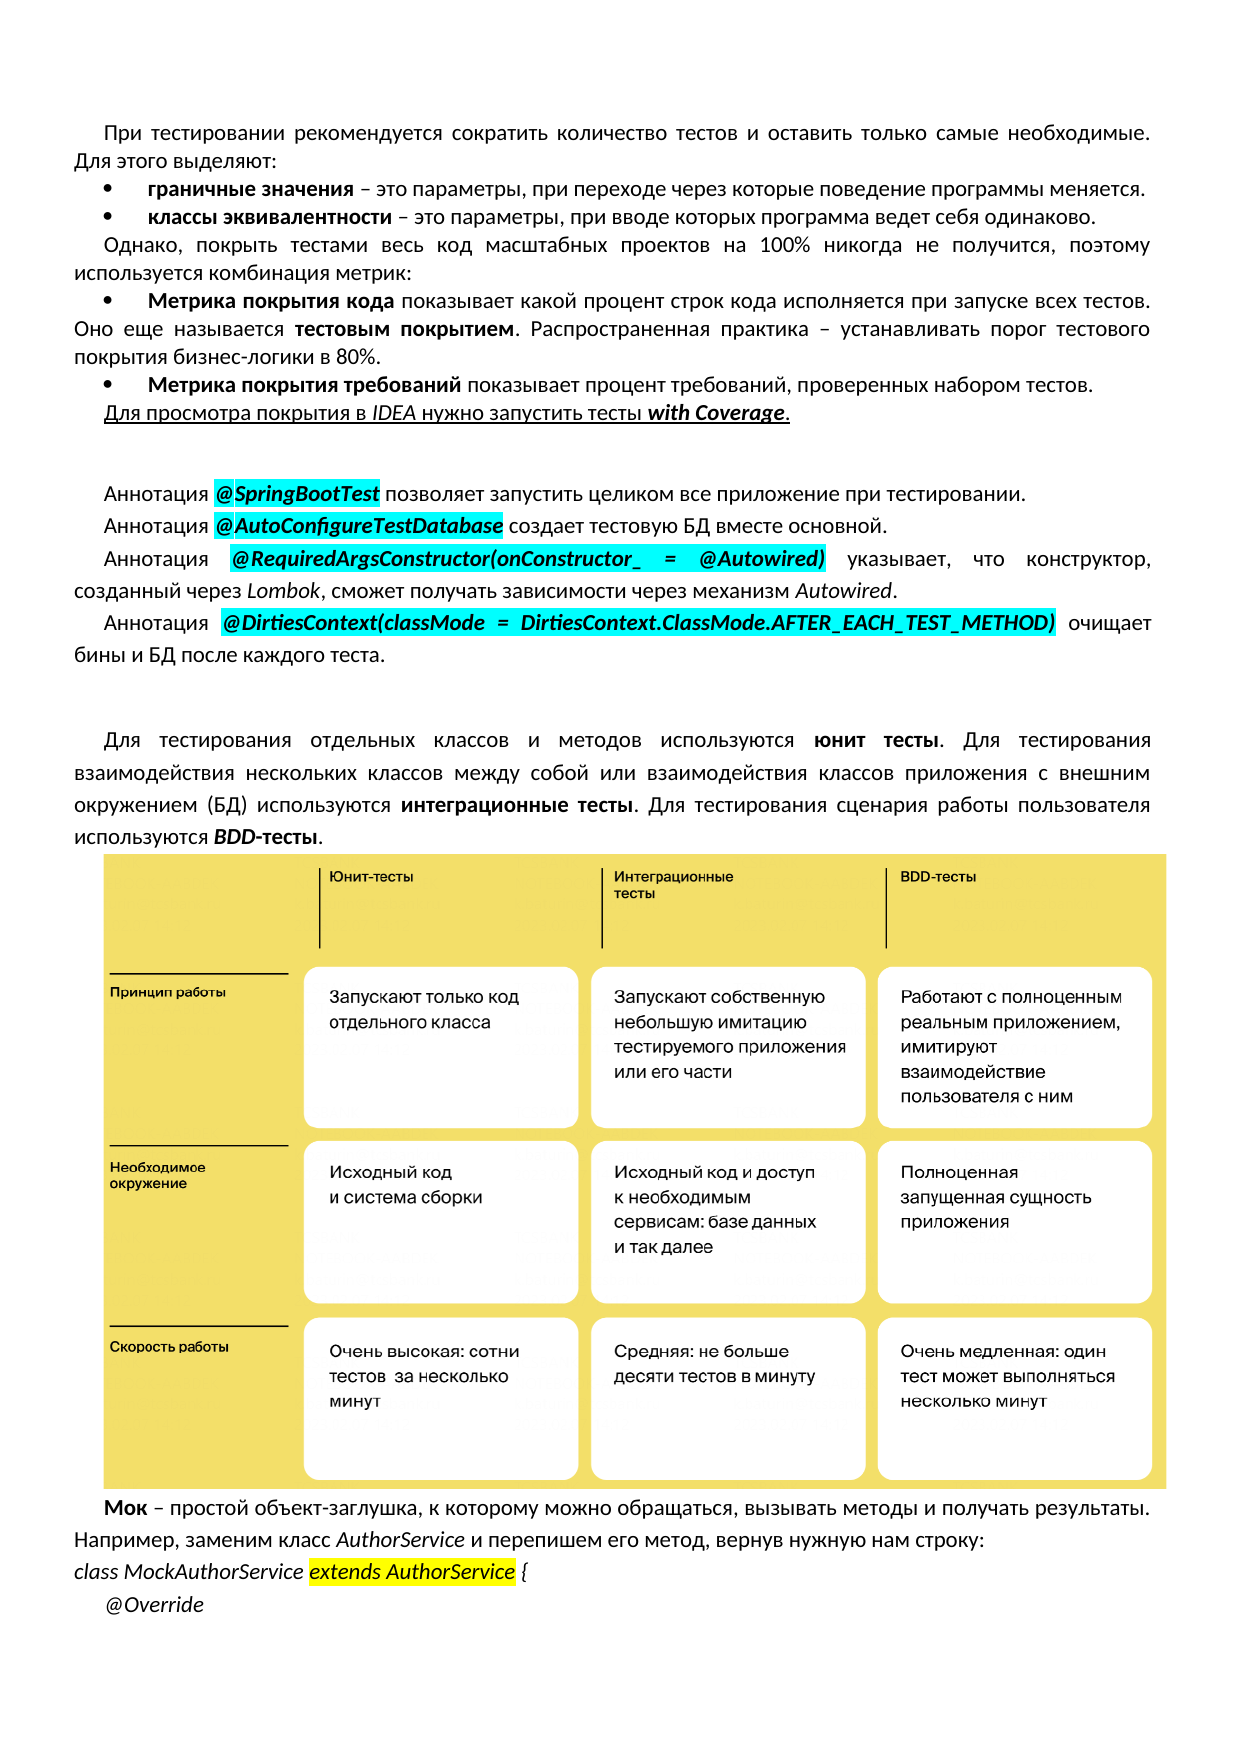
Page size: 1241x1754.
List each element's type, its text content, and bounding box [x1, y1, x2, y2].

text Для просмотра покрытия в IDEA нужно запустить тесты with Coverage. [74, 398, 1152, 426]
text Однако, покрыть тестами весь код масштабных проектов на 100% никогда не получится, поэтому используется комбинация метрик: [74, 230, 1152, 286]
picture [103, 854, 1167, 1489]
list Для тестирования отдельных классов и методов используются юнит тесты. Для тестирования взаимодействия нескольких классов между собой или взаимодействия классов приложения с внешним окружением (БД) используются интеграционные тесты. Для тестирования сценария работы пользователя используются BDD-тесты. [74, 726, 1152, 850]
text При тестировании рекомендуется сократить количество тестов и оставить только самые необходимые. Для этого выделяют: [74, 118, 1152, 174]
list классы эквивалентности – это параметры, при вводе которых программа ведет себя одинаково. [74, 202, 1152, 230]
text Аннотация @DirtiesContext(classMode = DirtiesContext.ClassMode.AFTER_EACH_TEST_METHOD) очищает бины и БД после каждого теста. [74, 608, 1152, 668]
list граничные значения – это параметры, при переходе через которые поведение программы меняется. [74, 174, 1152, 202]
list @Override [74, 1590, 1152, 1618]
text Аннотация @AutoConfigureTestDatabase создает тестовую БД вместе основной. [503, 512, 1152, 539]
list Мок – простой объект-заглушка, к которому можно обращаться, вызывать методы и получать результаты. Например, заменим класс AuthorService и перепишем его метод, вернув нужную нам строку: [74, 1493, 1152, 1553]
text Аннотация @RequiredArgsConstructor(onConstructor_ = @Autowired) указывает, что конструктор, созданный через Lombok, сможет получать зависимости через механизм Autowired. [74, 544, 1152, 604]
list Метрика покрытия требований показывает процент требований, проверенных набором тестов. [74, 370, 1152, 398]
text Аннотация @SpringBootTest позволяет запустить целиком все приложение при тестировании. [380, 479, 1152, 507]
list class MockAuthorService extends AuthorService { [74, 1557, 1152, 1586]
list Метрика покрытия кода показывает какой процент строк кода исполняется при запуске всех тестов. Оно еще называется тестовым покрытием. Распространенная практика – устанавливать порог тестового покрытия бизнес-логики в 80%. [74, 286, 1152, 370]
